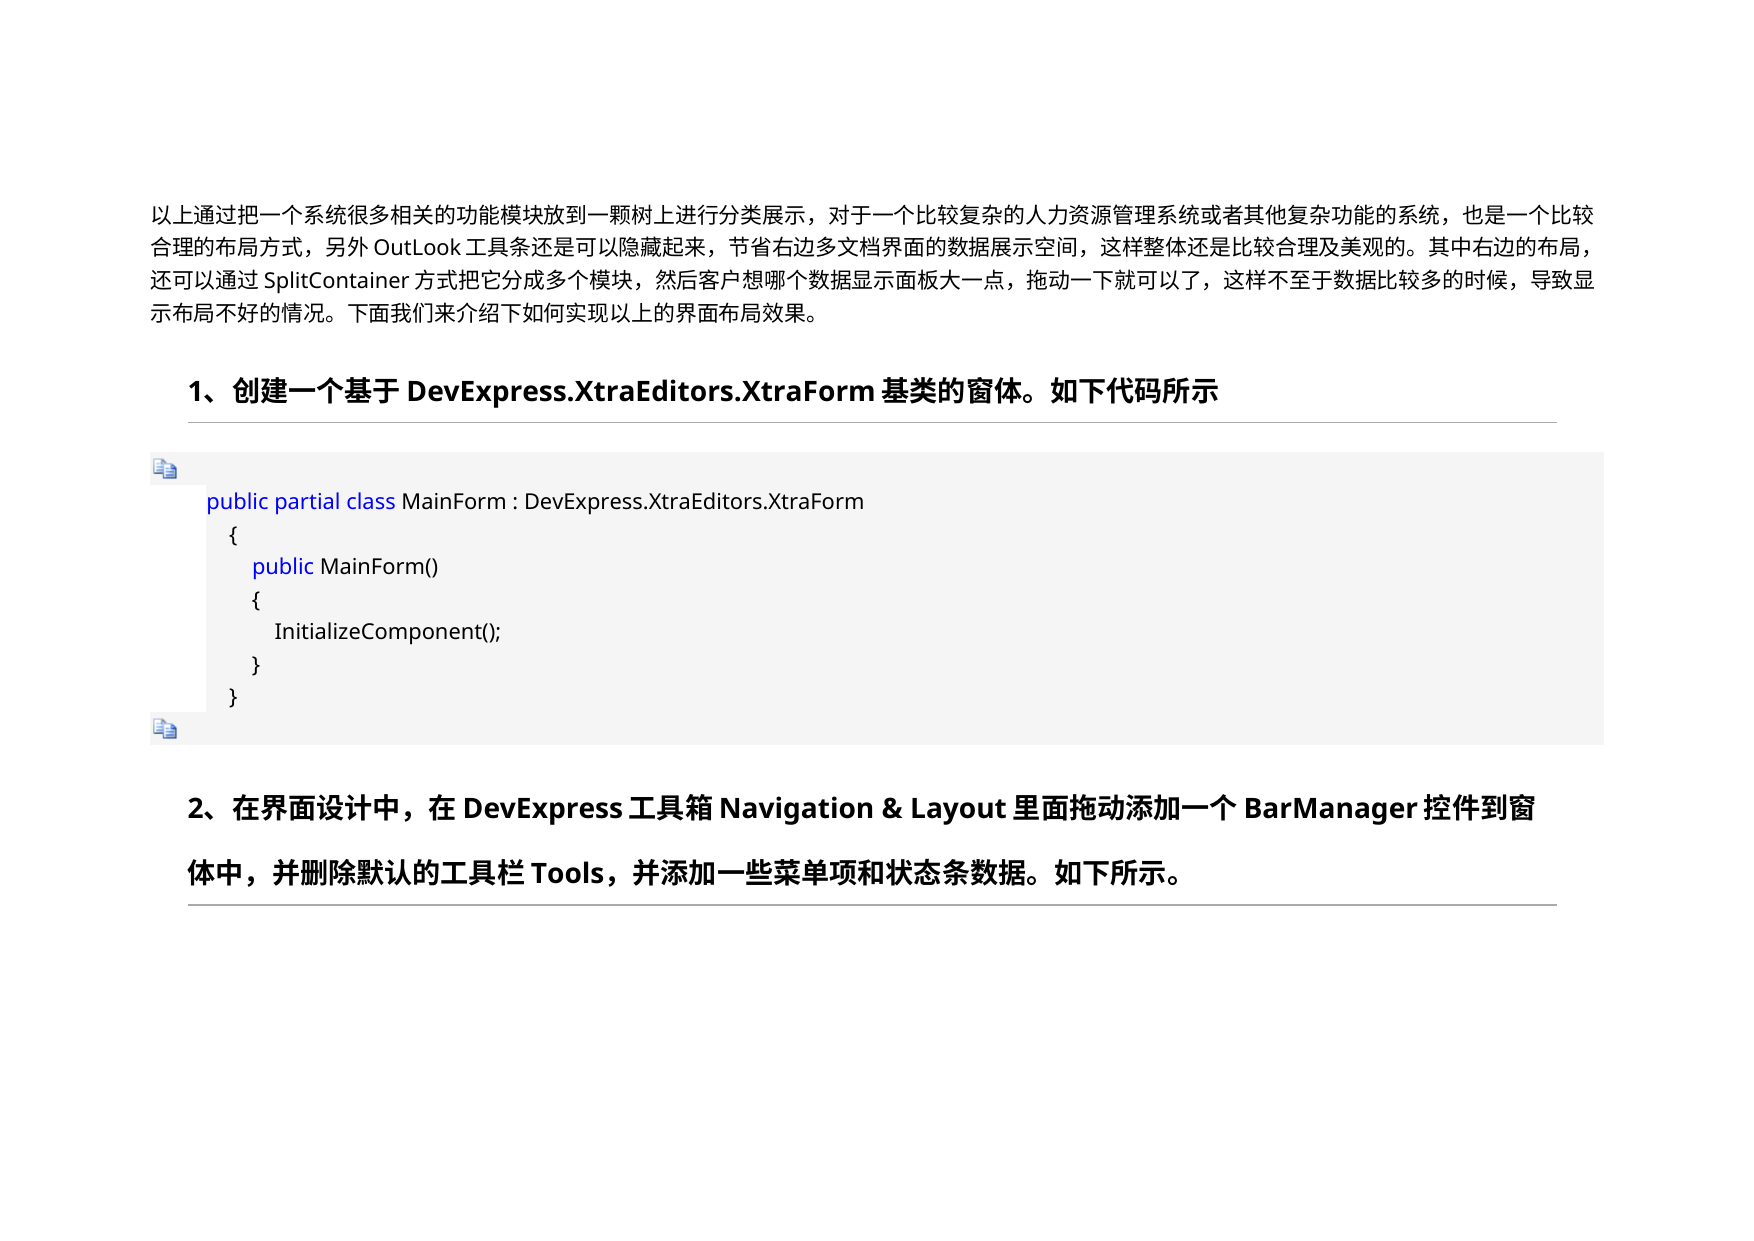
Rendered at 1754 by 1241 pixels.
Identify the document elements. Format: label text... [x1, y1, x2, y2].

text 以上通过把一个系统很多相关的功能模块放到一颗树上进行分类展示，对于一个比较复杂的人力资源管理系统或者其他复杂功能的系统，也是一个比较合理的布局方式，另外OutLook工具条还是可以隐藏起来，节省右边多文档界面的数据展示空间，这样整体还是比较合理及美观的。其中右边的布局，还可以通过SplitContainer方式把它分成多个模块，然后客户想哪个数据显示面板大一点，拖动一下就可以了，这样不至于数据比较多的时候，导致显示布局不好的情况。下面我们来介绍下如何实现以上的界面布局效果。 [150, 198, 1604, 328]
text InitializeComponent(); [206, 615, 1604, 647]
text public partial class MainForm : DevExpress.XtraEditors.XtraForm [206, 485, 1604, 517]
text } [206, 647, 1604, 680]
text public MainForm() [206, 550, 1604, 582]
text } [206, 680, 1604, 712]
picture [150, 452, 182, 484]
text { [206, 517, 1604, 550]
text { [206, 582, 1604, 615]
text 2、在界面设计中，在DevExpress工具箱Navigation & Layout里面拖动添加一个BarManager控件到窗体中，并删除默认的工具栏Tools，并添加一些菜单项和状态条数据。如下所示。 [187, 774, 1557, 906]
picture [150, 712, 182, 744]
text 1、创建一个基于DevExpress.XtraEditors.XtraForm基类的窗体。如下代码所示 [187, 357, 1557, 423]
